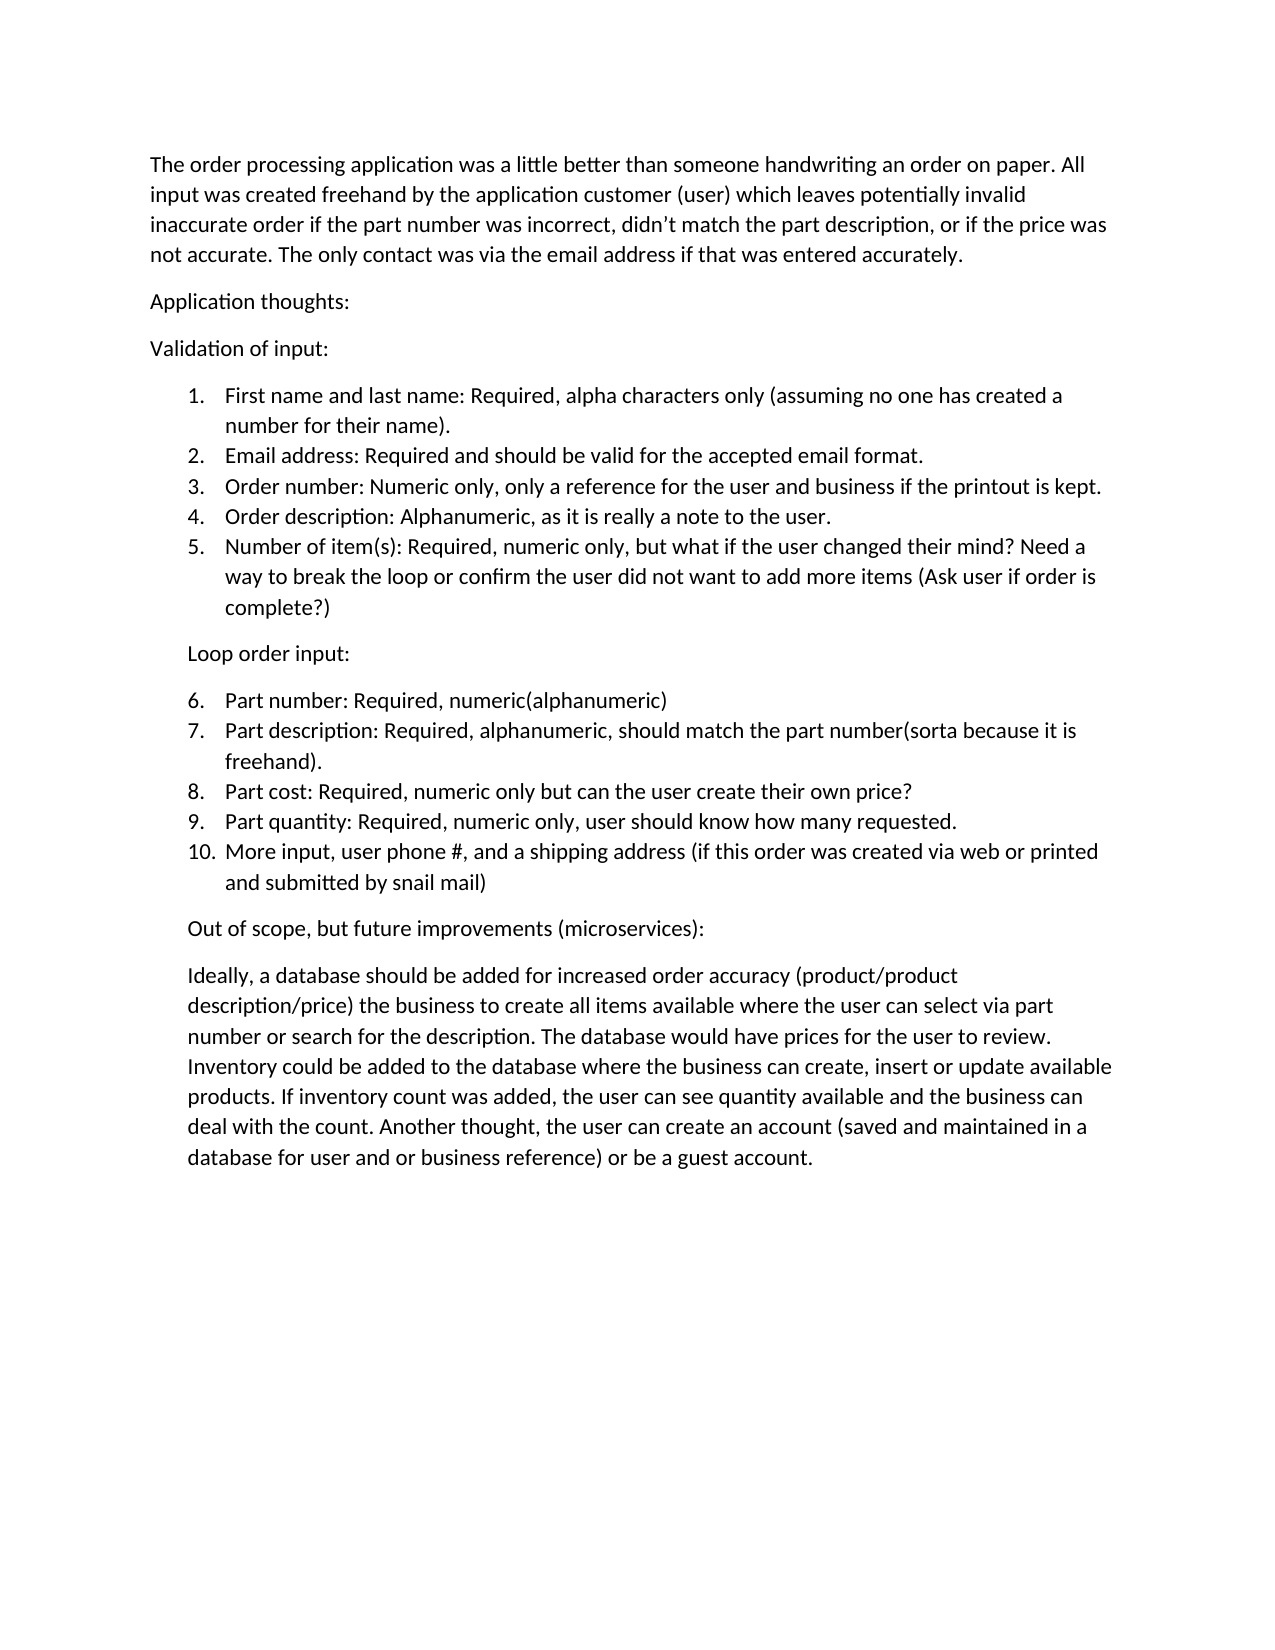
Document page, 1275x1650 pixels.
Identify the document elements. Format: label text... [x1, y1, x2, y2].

list Number of item(s): Required, numeric only, but what if the user changed their mind? Need a way to break the loop or confirm the user did not want to add more items (Ask user if order is complete?) [187, 532, 1125, 621]
text Application thoughts: [150, 287, 1125, 316]
list First name and last name: Required, alpha characters only (assuming no one has created a number for their name). [187, 381, 1125, 439]
list Part cost: Required, numeric only but can the user create their own price? [187, 777, 1125, 805]
text Out of scope, but future improvements (microservices): [187, 914, 1125, 943]
list Order number: Numeric only, only a reference for the user and business if the printout is kept. [187, 472, 1125, 500]
list More input, user phone #, and a shipping address (if this order was created via web or printed and submitted by snail mail) [187, 837, 1125, 896]
list Order description: Alphanumeric, as it is really a note to the user. [187, 502, 1125, 530]
text Loop order input: [187, 639, 1125, 668]
list Part quantity: Required, numeric only, user should know how many requested. [187, 807, 1125, 835]
list Part description: Required, alphanumeric, should match the part number(sorta because it is freehand). [187, 717, 1125, 775]
text The order processing application was a little better than someone handwriting an order on paper. All input was created freehand by the application customer (user) which leaves potentially invalid inaccurate order if the part number was incorrect, didn’t match the part description, or if the price was not accurate. The only contact was via the email address if that was entered accurately. [150, 150, 1125, 269]
text Validation of input: [150, 334, 1125, 362]
list Email address: Required and should be valid for the accepted email format. [187, 442, 1125, 470]
list Part number: Required, numeric(alphanumeric) [187, 686, 1125, 714]
text Ideally, a database should be added for increased order accuracy (product/product description/price) the business to create all items available where the user can select via part number or search for the description. The database would have prices for the user to review. Inventory could be added to the database where the business can create, insert or update available products. If inventory count was added, the user can see quantity available and the business can deal with the count. Another thought, the user can create an account (saved and maintained in a database for user and or business reference) or be a guest account. [187, 961, 1125, 1171]
